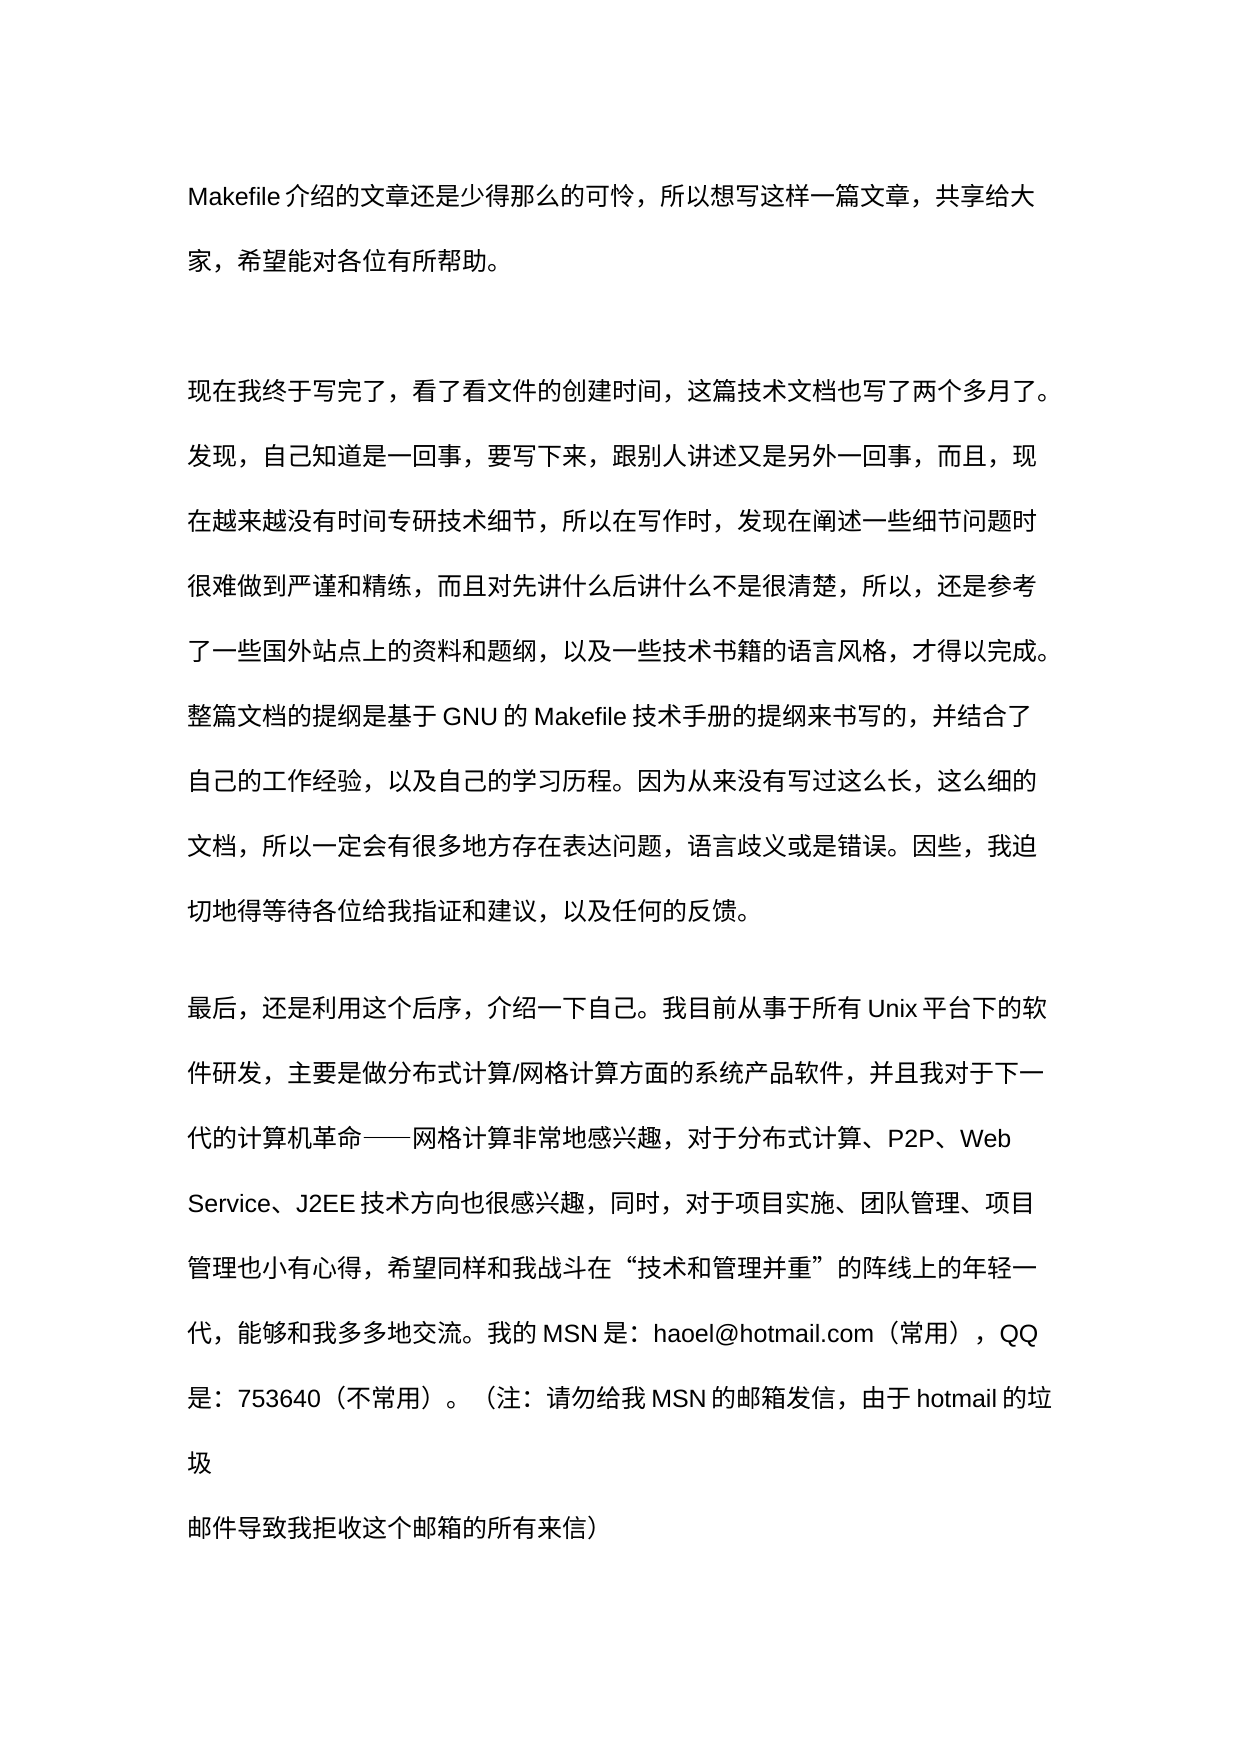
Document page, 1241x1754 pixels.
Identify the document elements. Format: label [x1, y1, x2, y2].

text [187, 162, 1053, 1559]
